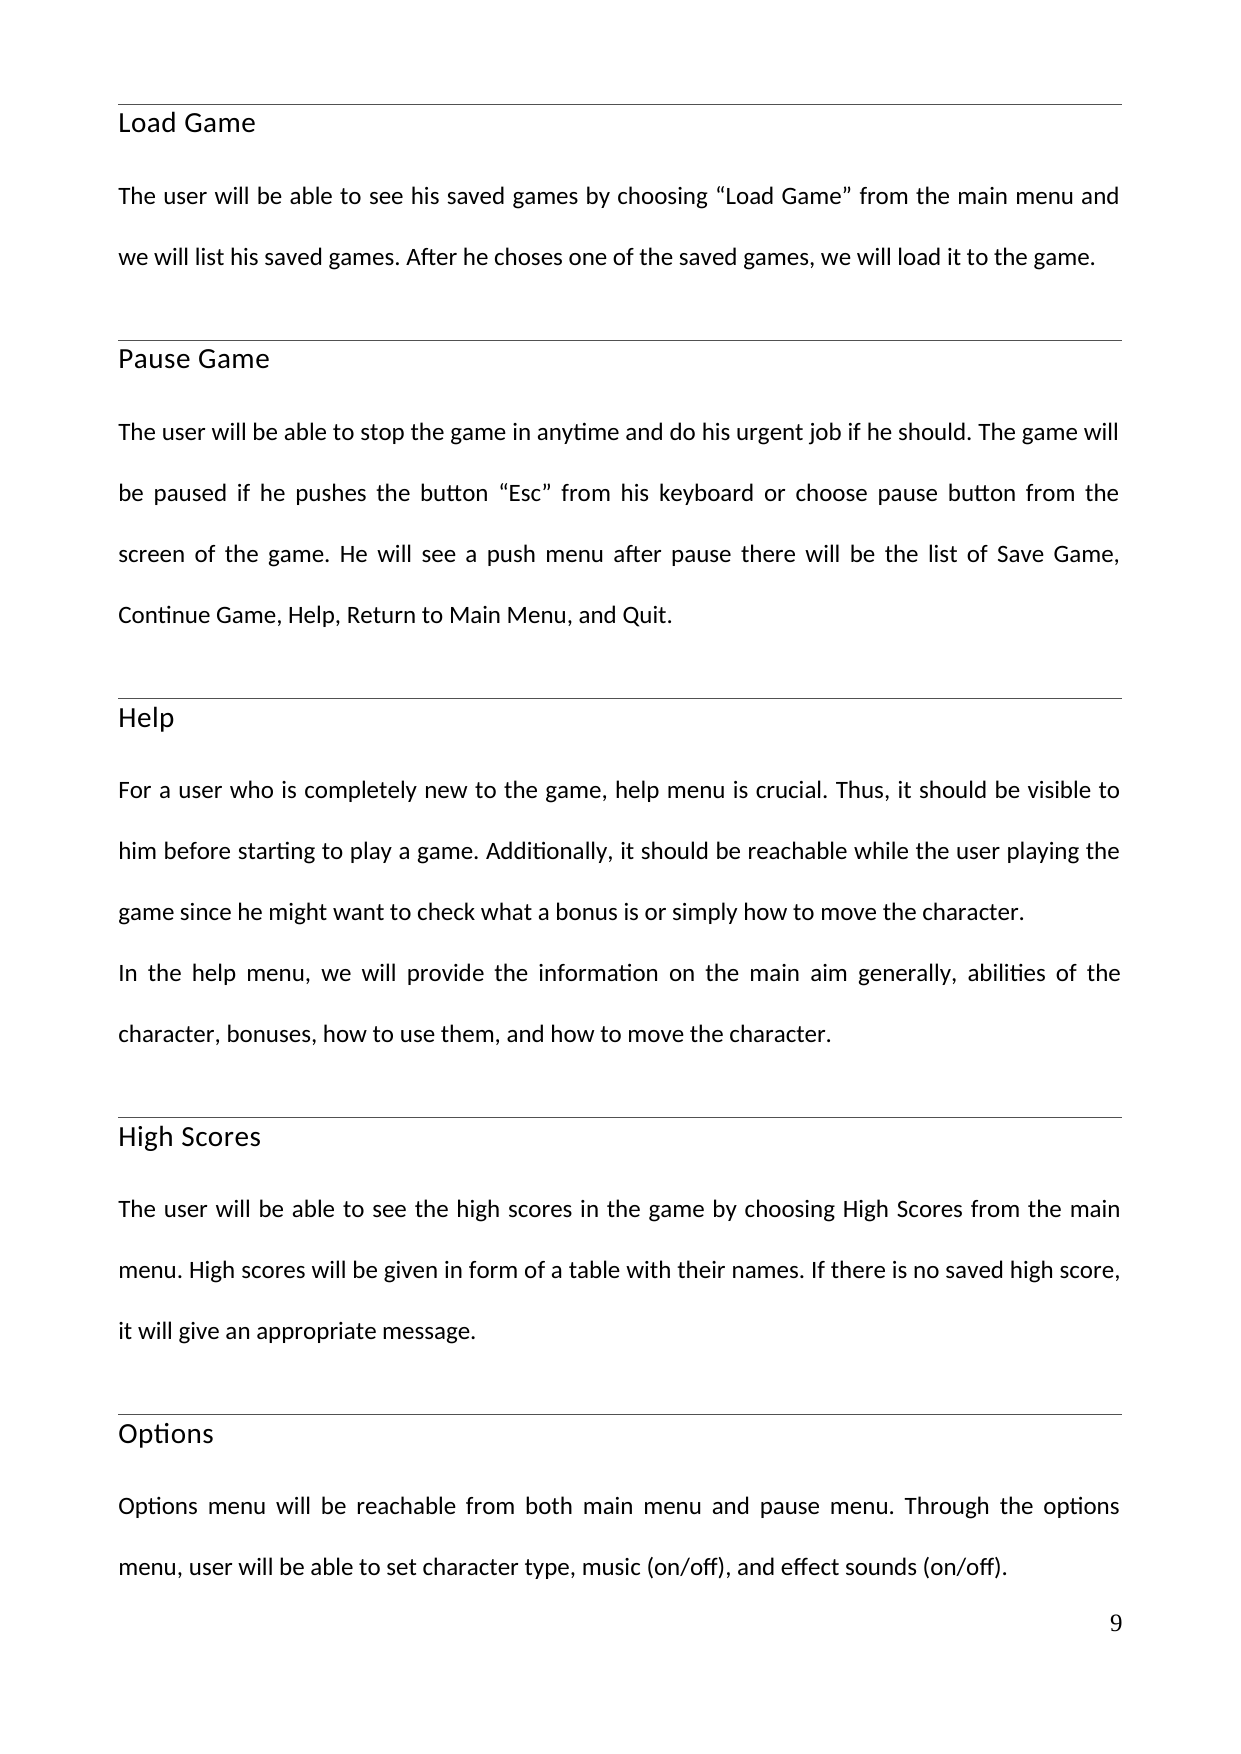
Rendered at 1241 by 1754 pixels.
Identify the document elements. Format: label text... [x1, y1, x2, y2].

text In the help menu, we will provide the information on the main aim generally, abilities of the character, bonuses, how to use them, and how to move the character. [118, 957, 1122, 1049]
text The user will be able to see the high scores in the game by choosing High Scores from the main menu. High scores will be given in form of a table with their names. If there is no saved high score, it will give an appropriate message. [118, 1193, 1122, 1346]
subtitle Pause Game [118, 341, 1122, 376]
subtitle Help [118, 699, 1122, 734]
subtitle Load Game [118, 105, 1122, 140]
text Options menu will be reachable from both main menu and pause menu. Through the options menu, user will be able to set character type, music (on/off), and effect sounds (on/off). [118, 1490, 1122, 1582]
text The user will be able to see his saved games by choosing “Load Game” from the main menu and we will list his saved games. After he choses one of the saved games, we will load it to the game. [118, 180, 1122, 271]
subtitle Options [118, 1415, 1122, 1451]
subtitle High Scores [118, 1118, 1122, 1153]
text The user will be able to stop the game in anytime and do his urgent job if he should. The game will be paused if he pushes the button “Esc” from his keyboard or choose pause button from the screen of the game. He will see a push menu after pause there will be the list of Save Game, Continue Game, Help, Return to Main Menu, and Quit. [118, 416, 1122, 629]
text For a user who is completely new to the game, help menu is crucial. Thus, it should be visible to him before starting to play a game. Additionally, it should be reachable while the user playing the game since he might want to check what a bonus is or simply how to move the character. [118, 774, 1122, 927]
